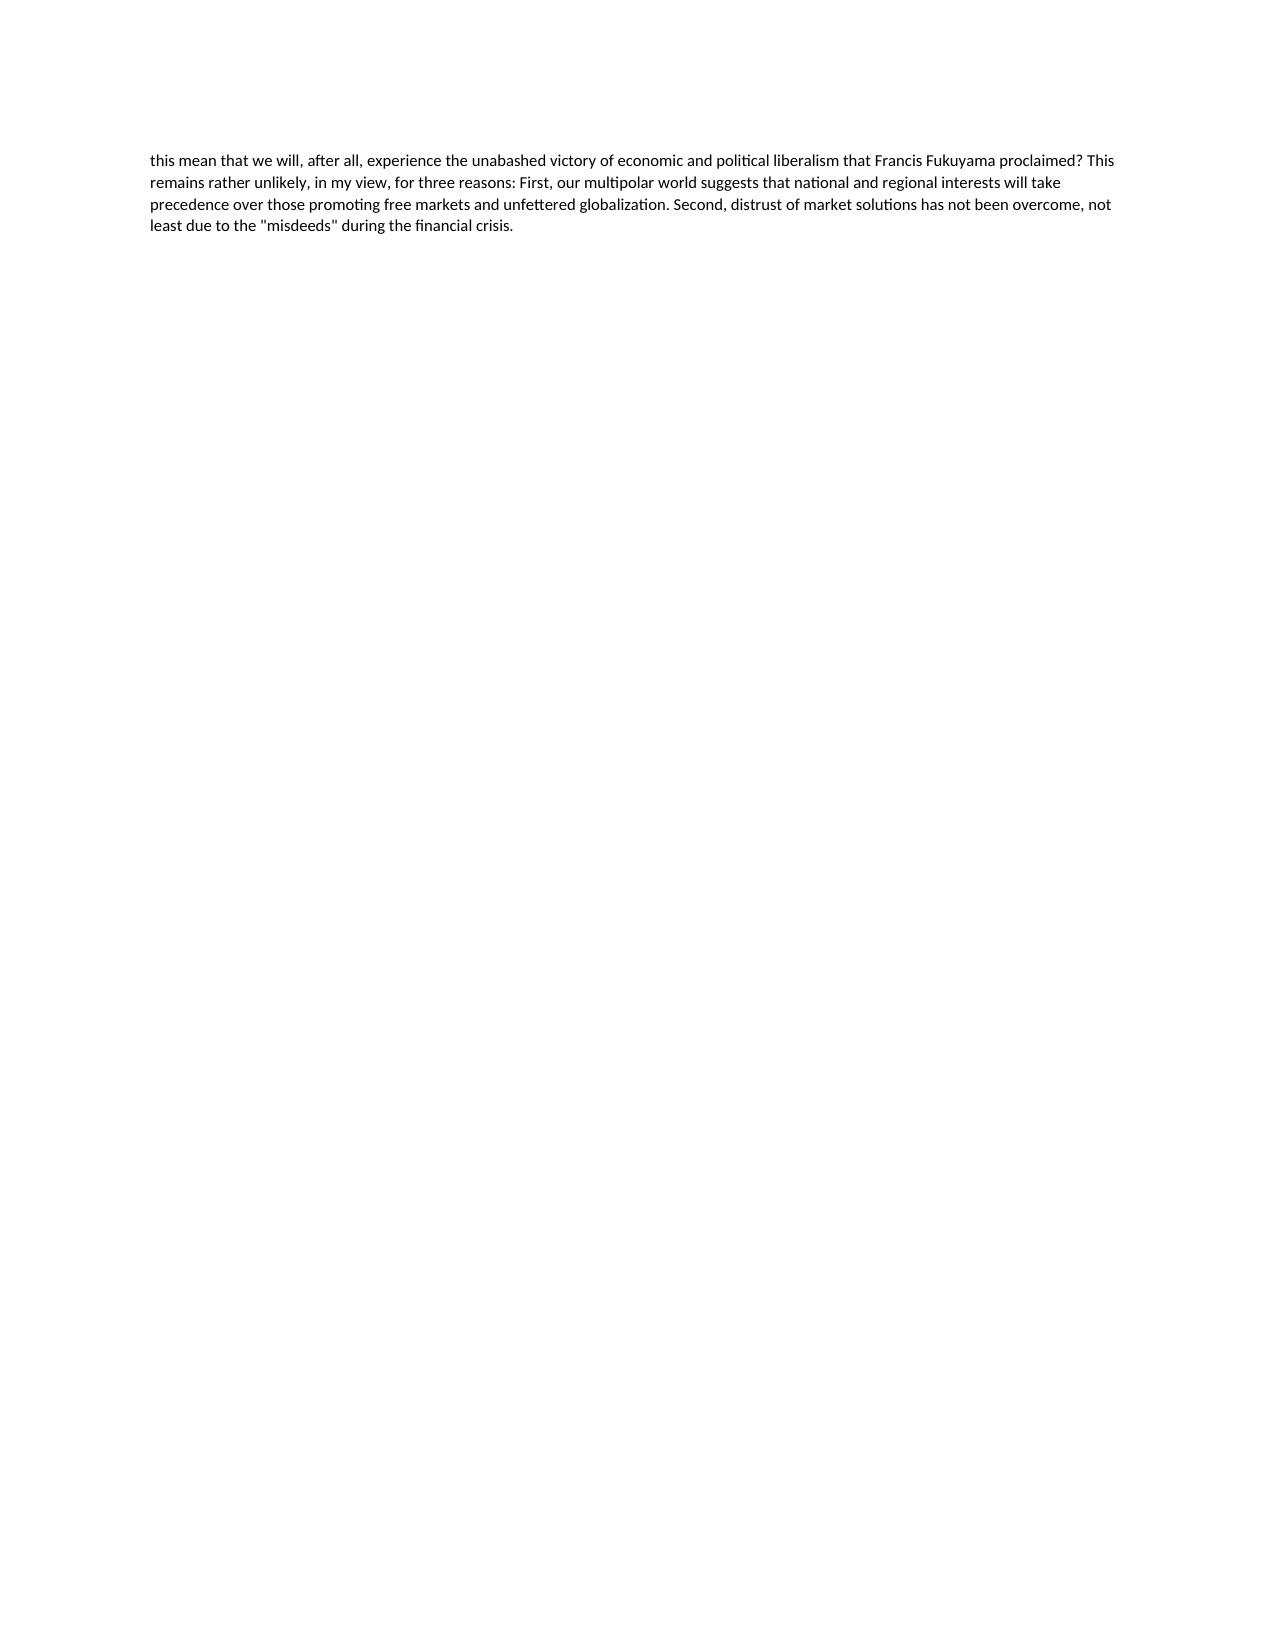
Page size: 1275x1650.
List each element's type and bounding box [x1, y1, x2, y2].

text [150, 150, 1125, 236]
